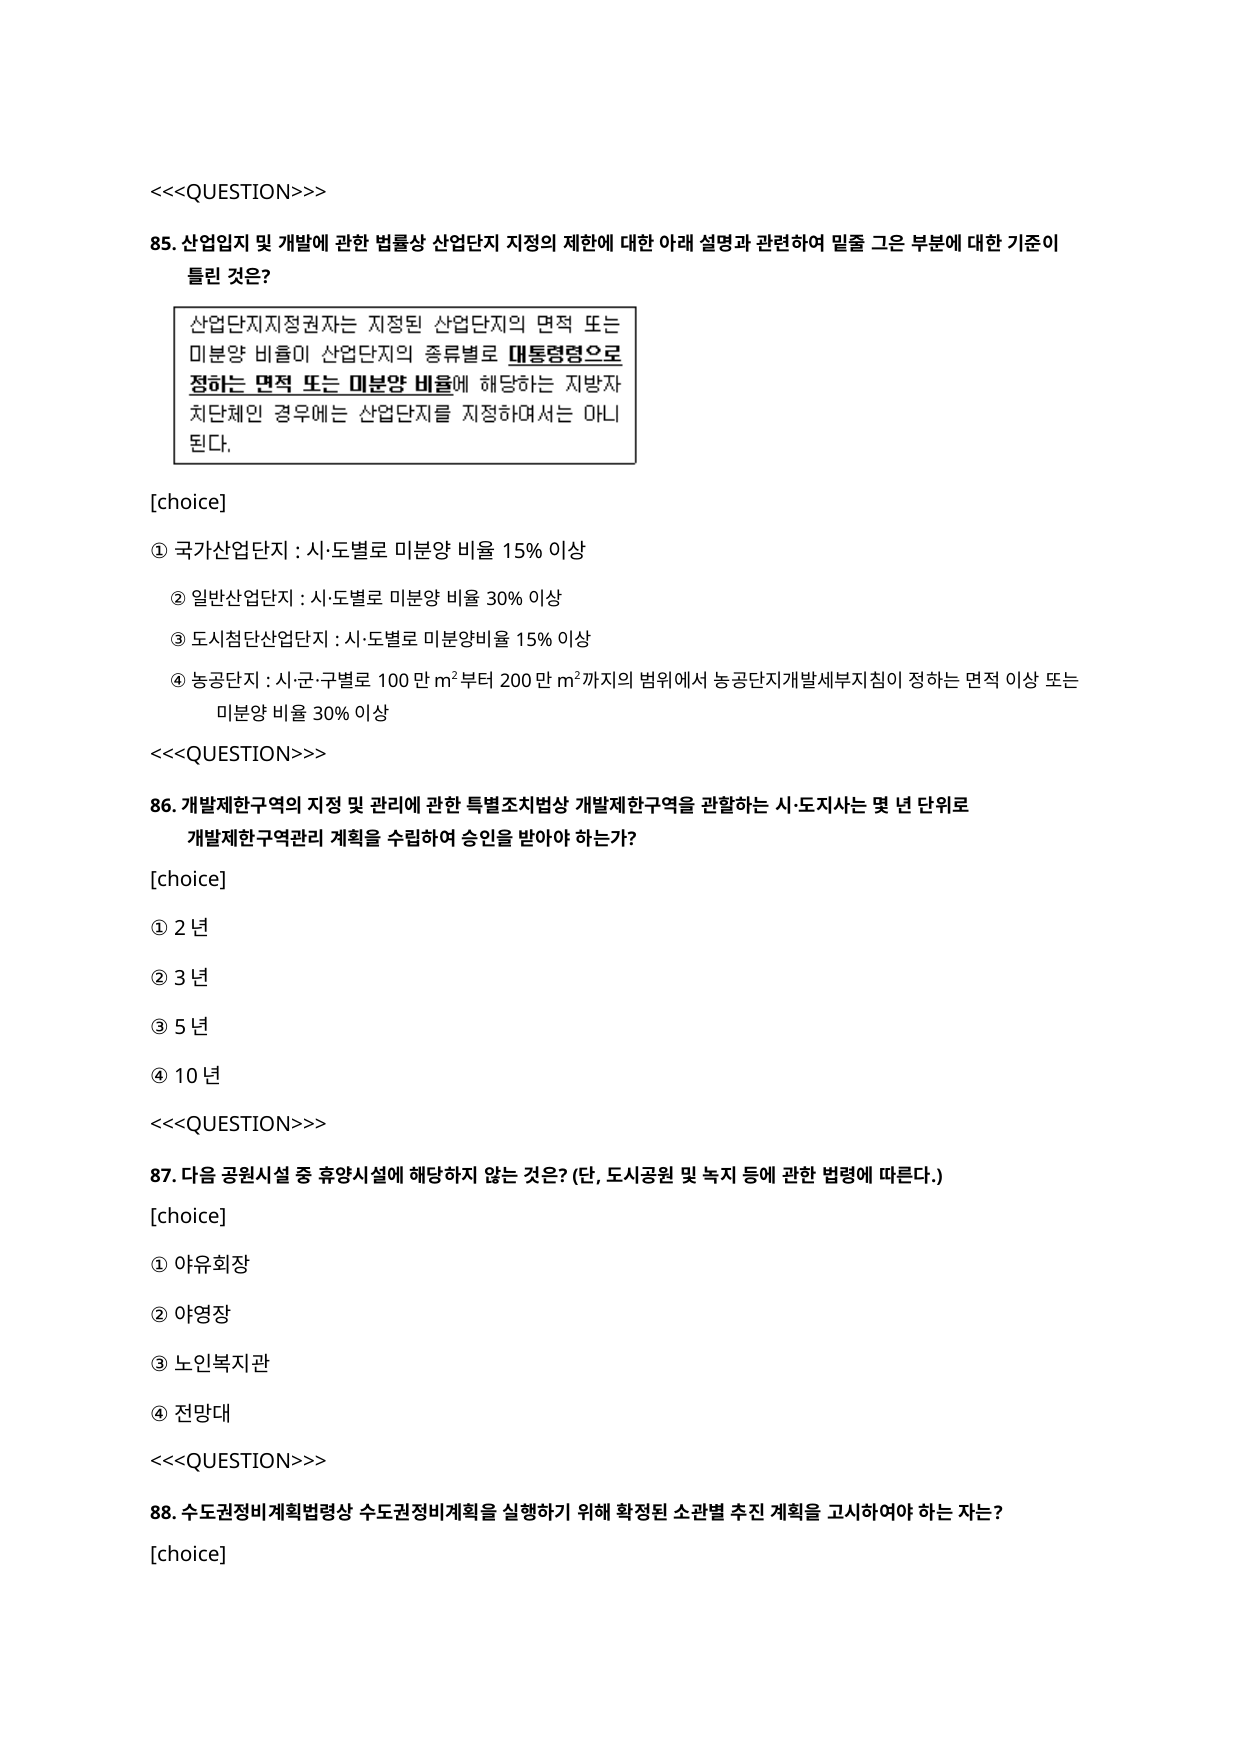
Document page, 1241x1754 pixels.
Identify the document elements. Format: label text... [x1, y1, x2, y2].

text 85. 산업입지 및 개발에 관한 법률상 산업단지 지정의 제한에 대한 아래 설명과 관련하여 밑줄 그은 부분에 대한 기준이 틀린 것은? [150, 229, 1090, 288]
text <<<QUESTION>>> [150, 177, 1090, 206]
text ③ 도시첨단산업단지 : 시·도별로 미분양비율 15% 이상 [150, 625, 1090, 652]
text ② 일반산업단지 : 시·도별로 미분양 비율 30% 이상 [150, 584, 1090, 611]
text <<<QUESTION>>> [150, 1109, 1090, 1137]
text ① 국가산업단지 : 시·도별로 미분양 비율 15% 이상 [150, 534, 1090, 565]
text [choice] [150, 487, 1090, 516]
text <<<QUESTION>>> [150, 1446, 1090, 1475]
text ① 야유회장 [150, 1249, 1090, 1279]
text [choice] [150, 1201, 1090, 1230]
text 87. 다음 공원시설 중 휴양시설에 해당하지 않는 것은? (단, 도시공원 및 녹지 등에 관한 법령에 따른다.) [150, 1161, 1090, 1188]
text [choice] [150, 864, 1090, 893]
text ① 2년 [150, 912, 1090, 942]
text ④ 10년 [150, 1060, 1090, 1090]
text 88. 수도권정비계획법령상 수도권정비계획을 실행하기 위해 확정된 소관별 추진 계획을 고시하여야 하는 자는? [150, 1498, 1090, 1525]
text ④ 전망대 [150, 1397, 1090, 1427]
text ② 3년 [150, 961, 1090, 991]
text ② 야영장 [150, 1298, 1090, 1328]
text ③ 노인복지관 [150, 1347, 1090, 1378]
picture [169, 302, 640, 468]
text ③ 5년 [150, 1010, 1090, 1041]
text <<<QUESTION>>> [150, 739, 1090, 768]
text ④ 농공단지 : 시·군·구별로 100만m2부터 200만m2까지의 범위에서 농공단지개발세부지침이 정하는 면적 이상 또는 미분양 비율 30% 이상 [150, 666, 1090, 726]
text 86. 개발제한구역의 지정 및 관리에 관한 특별조치법상 개발제한구역을 관할하는 시·도지사는 몇 년 단위로 개발제한구역관리 계획을 수립하여 승인을 받아야 하는가? [150, 791, 1090, 851]
text [choice] [150, 1539, 1090, 1567]
